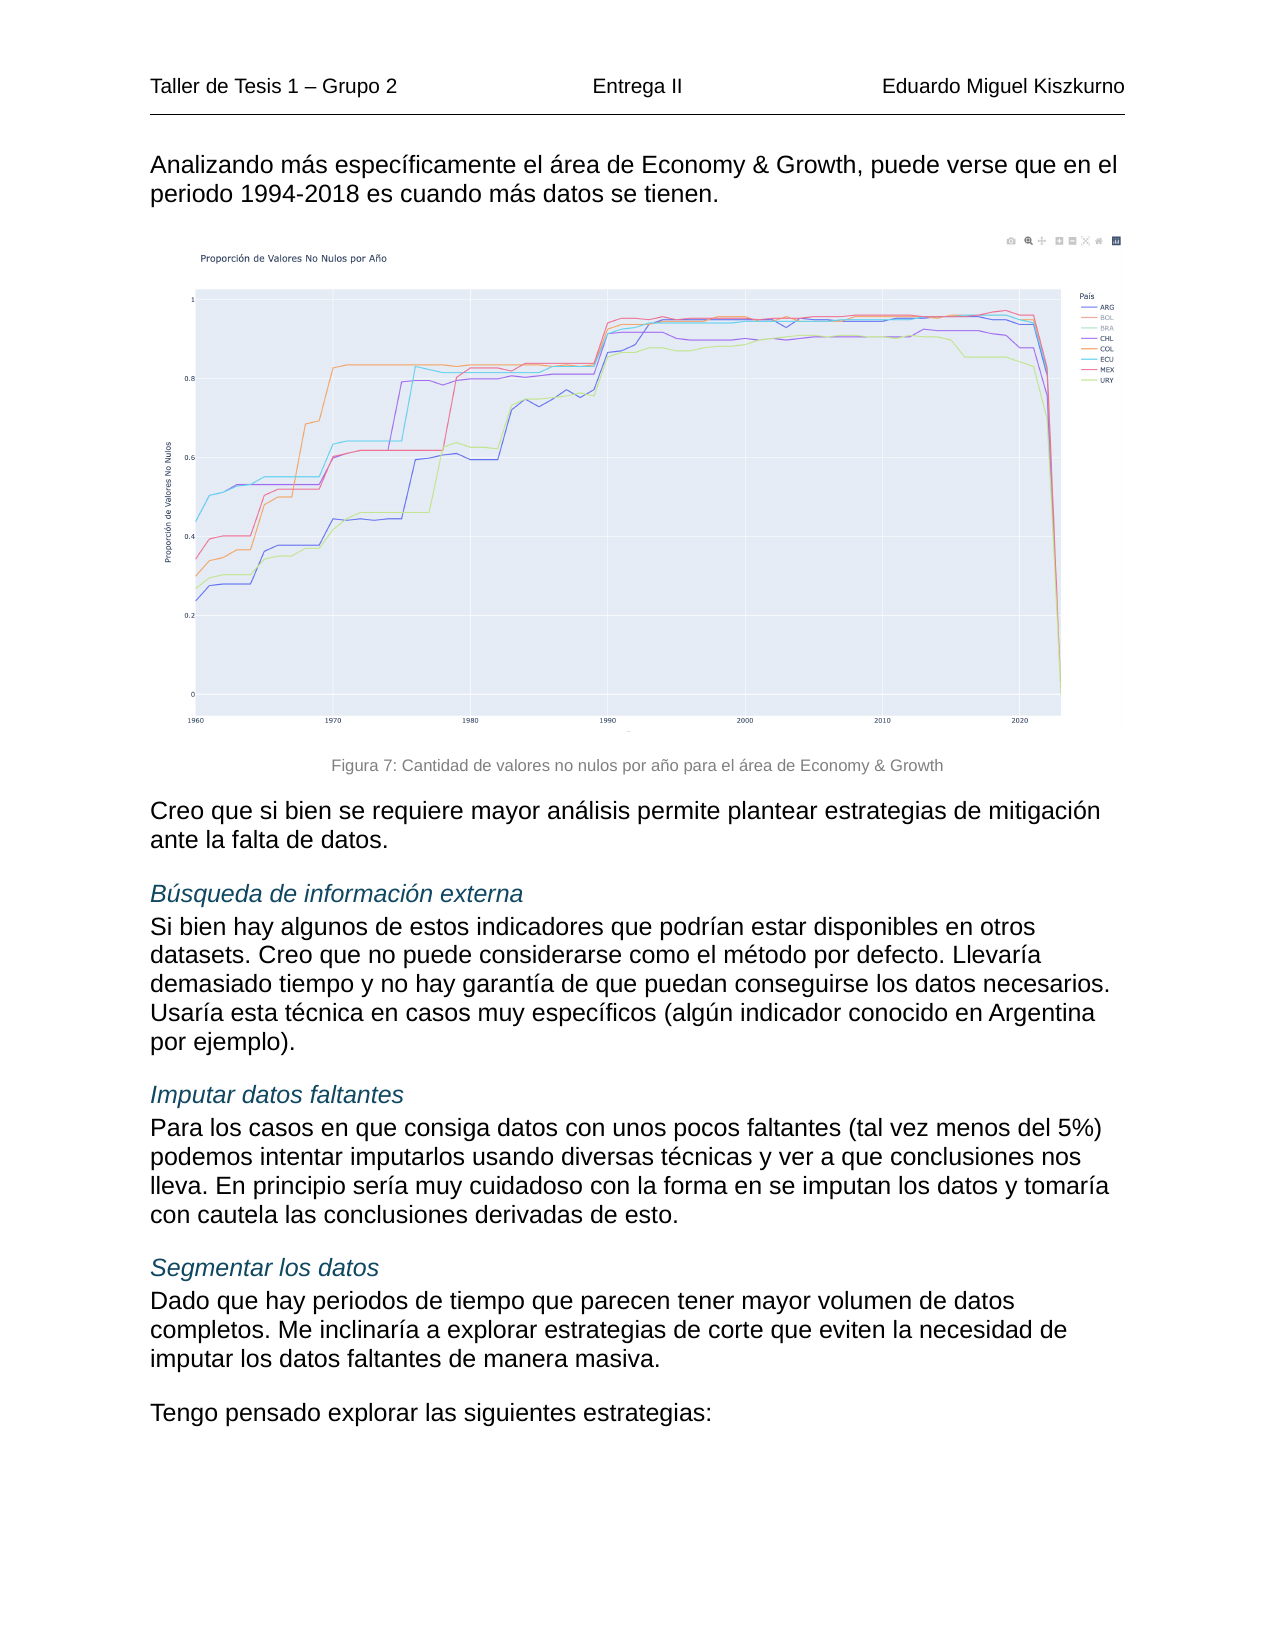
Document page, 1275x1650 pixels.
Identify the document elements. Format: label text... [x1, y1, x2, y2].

subtitle Imputar datos faltantes [150, 1080, 1125, 1109]
text Analizando más específicamente el área de Economy & Growth, puede verse que en el periodo 1994-2018 es cuando más datos se tienen. [150, 150, 1125, 207]
text Dado que hay periodos de tiempo que parecen tener mayor volumen de datos completos. Me inclinaría a explorar estrategias de corte que eviten la necesidad de imputar los datos faltantes de manera masiva. [150, 1286, 1125, 1372]
picture [150, 232, 1125, 732]
text Creo que si bien se requiere mayor análisis permite plantear estrategias de mitigación ante la falta de datos. [150, 796, 1125, 854]
subtitle Búsqueda de información externa [150, 879, 1125, 907]
text Figura 7: Cantidad de valores no nulos por año para el área de Economy & Growth [150, 756, 1125, 775]
text Tengo pensado explorar las siguientes estrategias: [150, 1397, 1125, 1426]
text Si bien hay algunos de estos indicadores que podrían estar disponibles en otros datasets. Creo que no puede considerarse como el método por defecto. Llevaría demasiado tiempo y no hay garantía de que puedan conseguirse los datos necesarios. Usaría esta técnica en casos muy específicos (algún indicador conocido en Argentina por ejemplo). [150, 912, 1125, 1055]
subtitle Segmentar los datos [150, 1253, 1125, 1282]
text Para los casos en que consiga datos con unos pocos faltantes (tal vez menos del 5%) podemos intentar imputarlos usando diversas técnicas y ver a que conclusiones nos lleva. En principio sería muy cuidadoso con la forma en se imputan los datos y tomaría con cautela las conclusiones derivadas de esto. [150, 1113, 1125, 1228]
